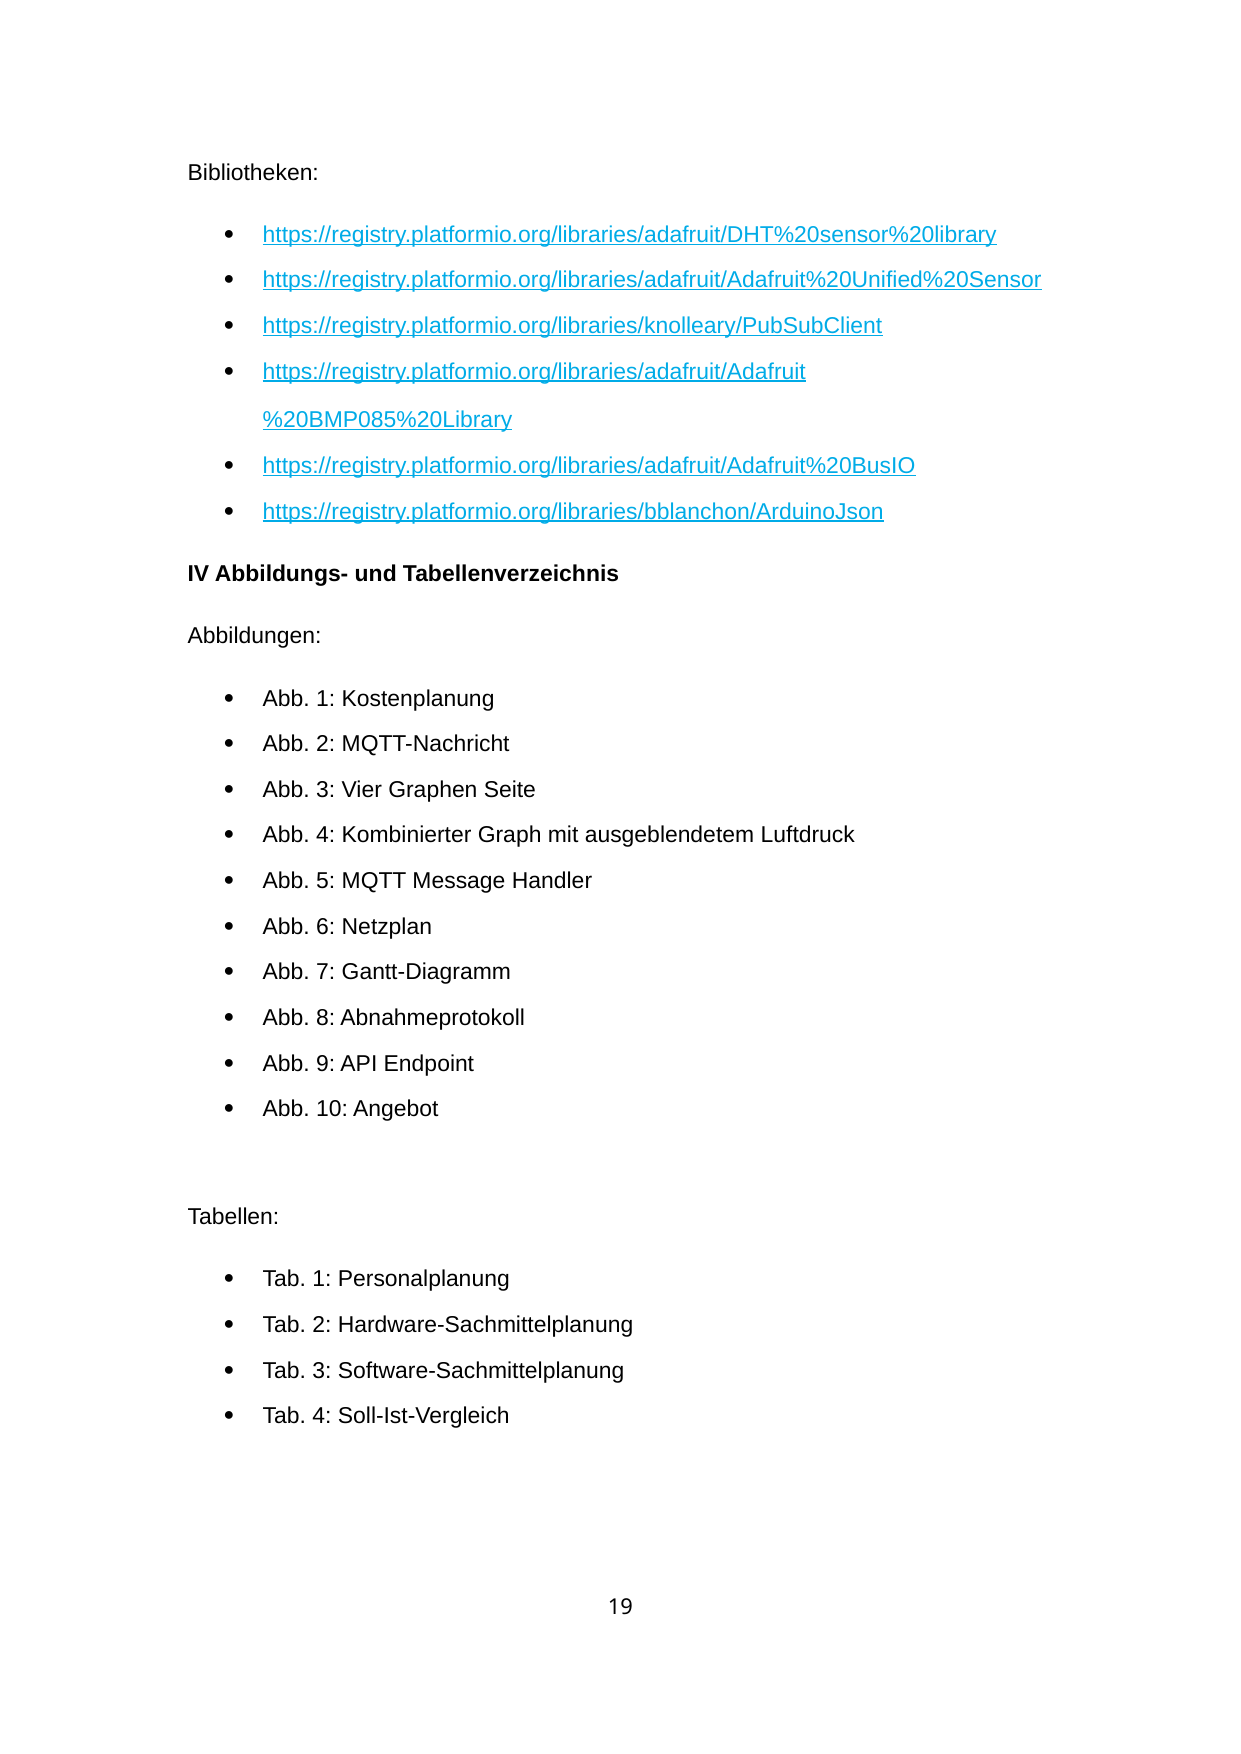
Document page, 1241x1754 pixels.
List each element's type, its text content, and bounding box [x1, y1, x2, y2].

list Abb. 8: Abnahmeprotokoll [225, 1001, 1053, 1033]
list Tab. 1: Personalplanung [225, 1262, 1053, 1295]
text Abbildungen: [187, 619, 1053, 652]
list Abb. 4: Kombinierter Graph mit ausgeblendetem Luftdruck [225, 818, 1053, 851]
text Tabellen: [187, 1200, 1053, 1233]
list Abb. 10: Angebot [225, 1092, 1053, 1125]
list Tab. 4: Soll-Ist-Vergleich [225, 1399, 1053, 1432]
list Abb. 9: API Endpoint [225, 1047, 1053, 1079]
list https://registry.platformio.org/libraries/adafruit/Adafruit%20BMP085%20Library [225, 355, 1053, 436]
list https://registry.platformio.org/libraries/adafruit/DHT%20sensor%20library [225, 218, 1053, 250]
list Tab. 3: Software-Sachmittelplanung [225, 1354, 1053, 1386]
text IV Abbildungs- und Tabellenverzeichnis [187, 557, 1053, 589]
list Abb. 3: Vier Graphen Seite [225, 773, 1053, 805]
list https://registry.platformio.org/libraries/adafruit/Adafruit%20BusIO [225, 449, 1053, 482]
list Abb. 2: MQTT-Nachricht [225, 727, 1053, 760]
list https://registry.platformio.org/libraries/knolleary/PubSubClient [225, 309, 1053, 342]
list Tab. 2: Hardware-Sachmittelplanung [225, 1308, 1053, 1341]
list Abb. 6: Netzplan [225, 910, 1053, 942]
list Abb. 1: Kostenplanung [225, 682, 1053, 714]
list https://registry.platformio.org/libraries/adafruit/Adafruit%20Unified%20Sensor [225, 263, 1053, 296]
list https://registry.platformio.org/libraries/bblanchon/ArduinoJson [225, 495, 1053, 527]
text Bibliotheken: [187, 156, 1053, 188]
list Abb. 5: MQTT Message Handler [225, 864, 1053, 897]
list Abb. 7: Gantt-Diagramm [225, 955, 1053, 988]
